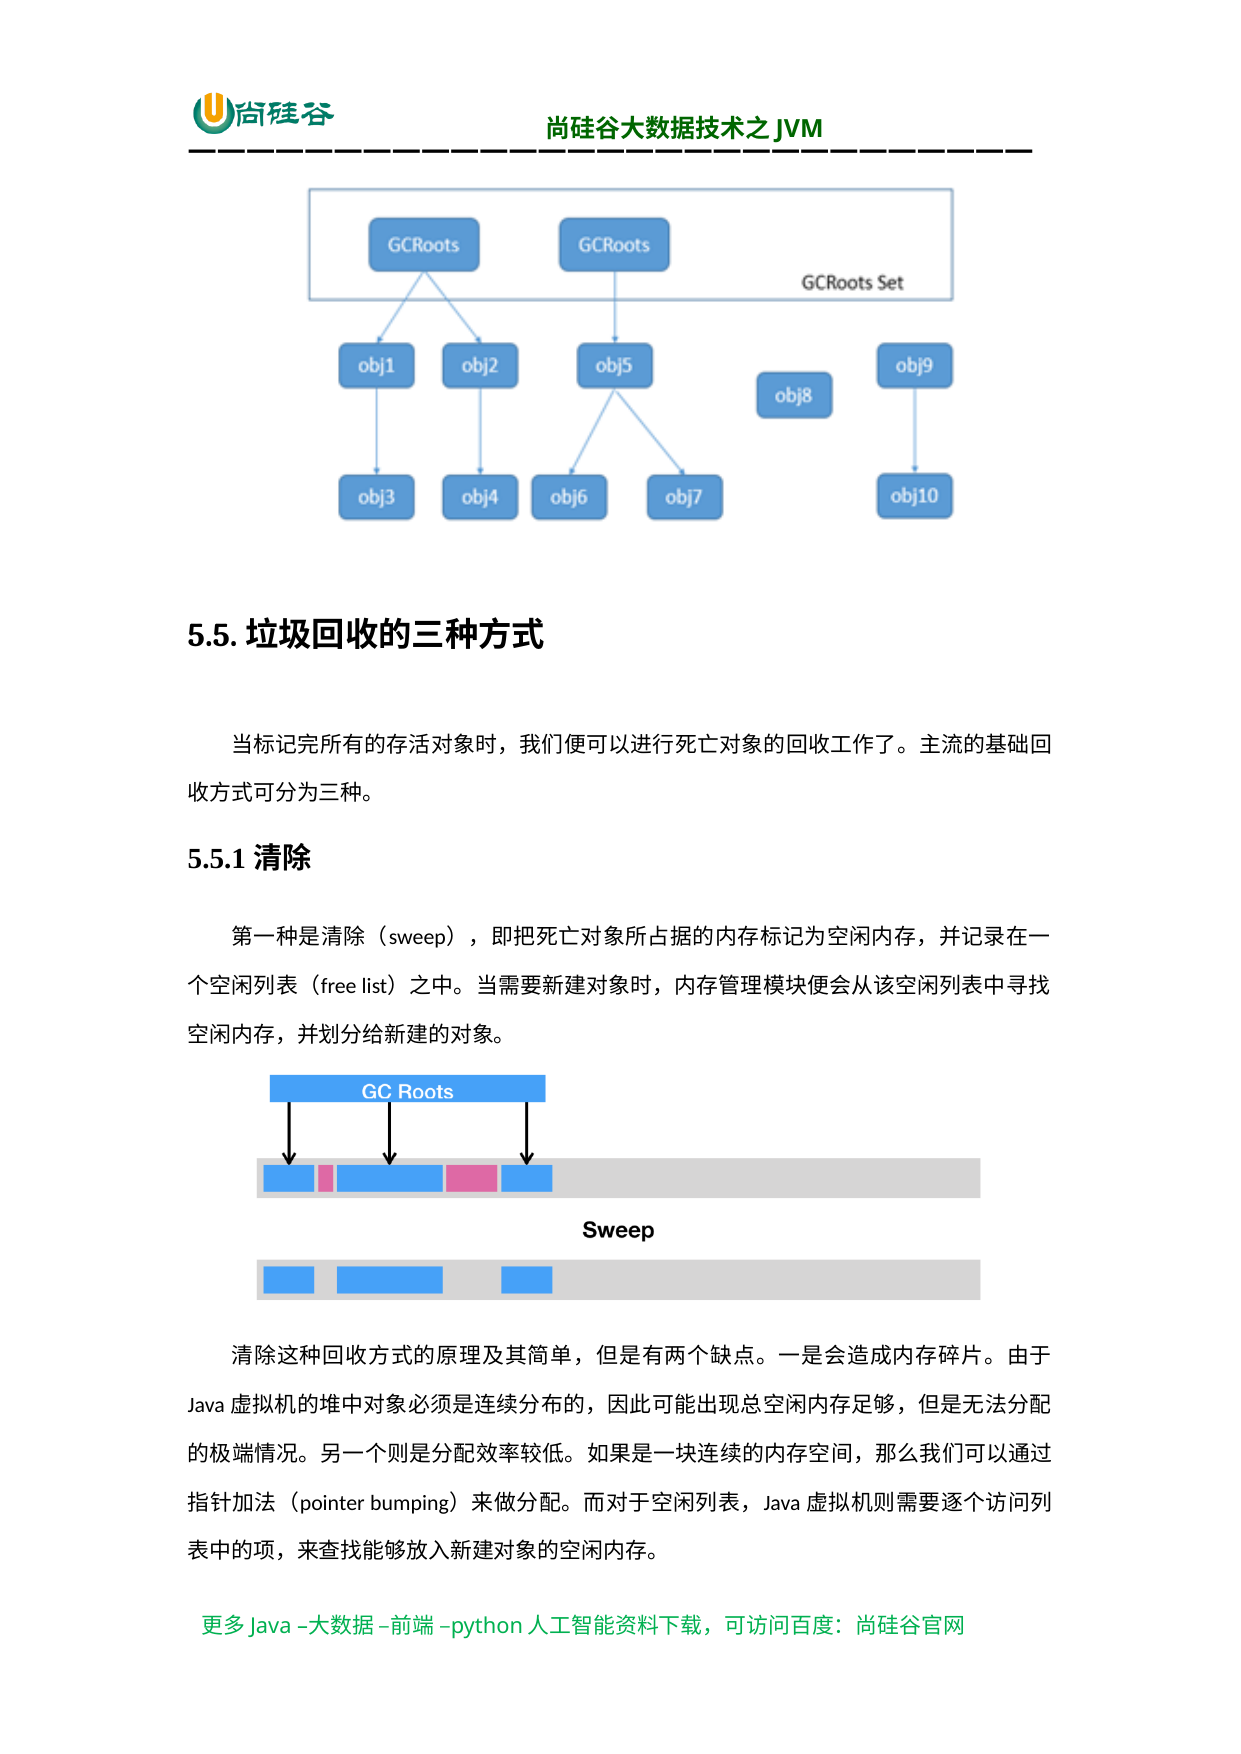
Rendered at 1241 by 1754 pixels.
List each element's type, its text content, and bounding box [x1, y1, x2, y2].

subtitle 5.5. 垃圾回收的三种方式 [187, 599, 1053, 664]
text 第一种是清除（sweep），即把死亡对象所占据的内存标记为空闲内存，并记录在一个空闲列表（free list）之中。当需要新建对象时，内存管理模块便会从该空闲列表中寻找空闲内存，并划分给新建的对象。 [187, 919, 1053, 1049]
text 清除这种回收方式的原理及其简单，但是有两个缺点。一是会造成内存碎片。由于 Java 虚拟机的堆中对象必须是连续分布的，因此可能出现总空闲内存足够，但是无法分配的极端情况。另一个则是分配效率较低。如果是一块连续的内存空间，那么我们可以通过指针加法（pointer bumping）来做分配。而对于空闲列表，Java 虚拟机则需要逐个访问列表中的项，来查找能够放入新建对象的空闲内存。 [187, 1338, 1053, 1565]
subtitle 5.5.1 清除 [187, 823, 1053, 888]
picture [231, 1064, 1007, 1316]
picture [187, 88, 338, 138]
text 当标记完所有的存活对象时，我们便可以进行死亡对象的回收工作了。主流的基础回收方式可分为三种。 [187, 726, 1053, 807]
picture [285, 168, 999, 529]
